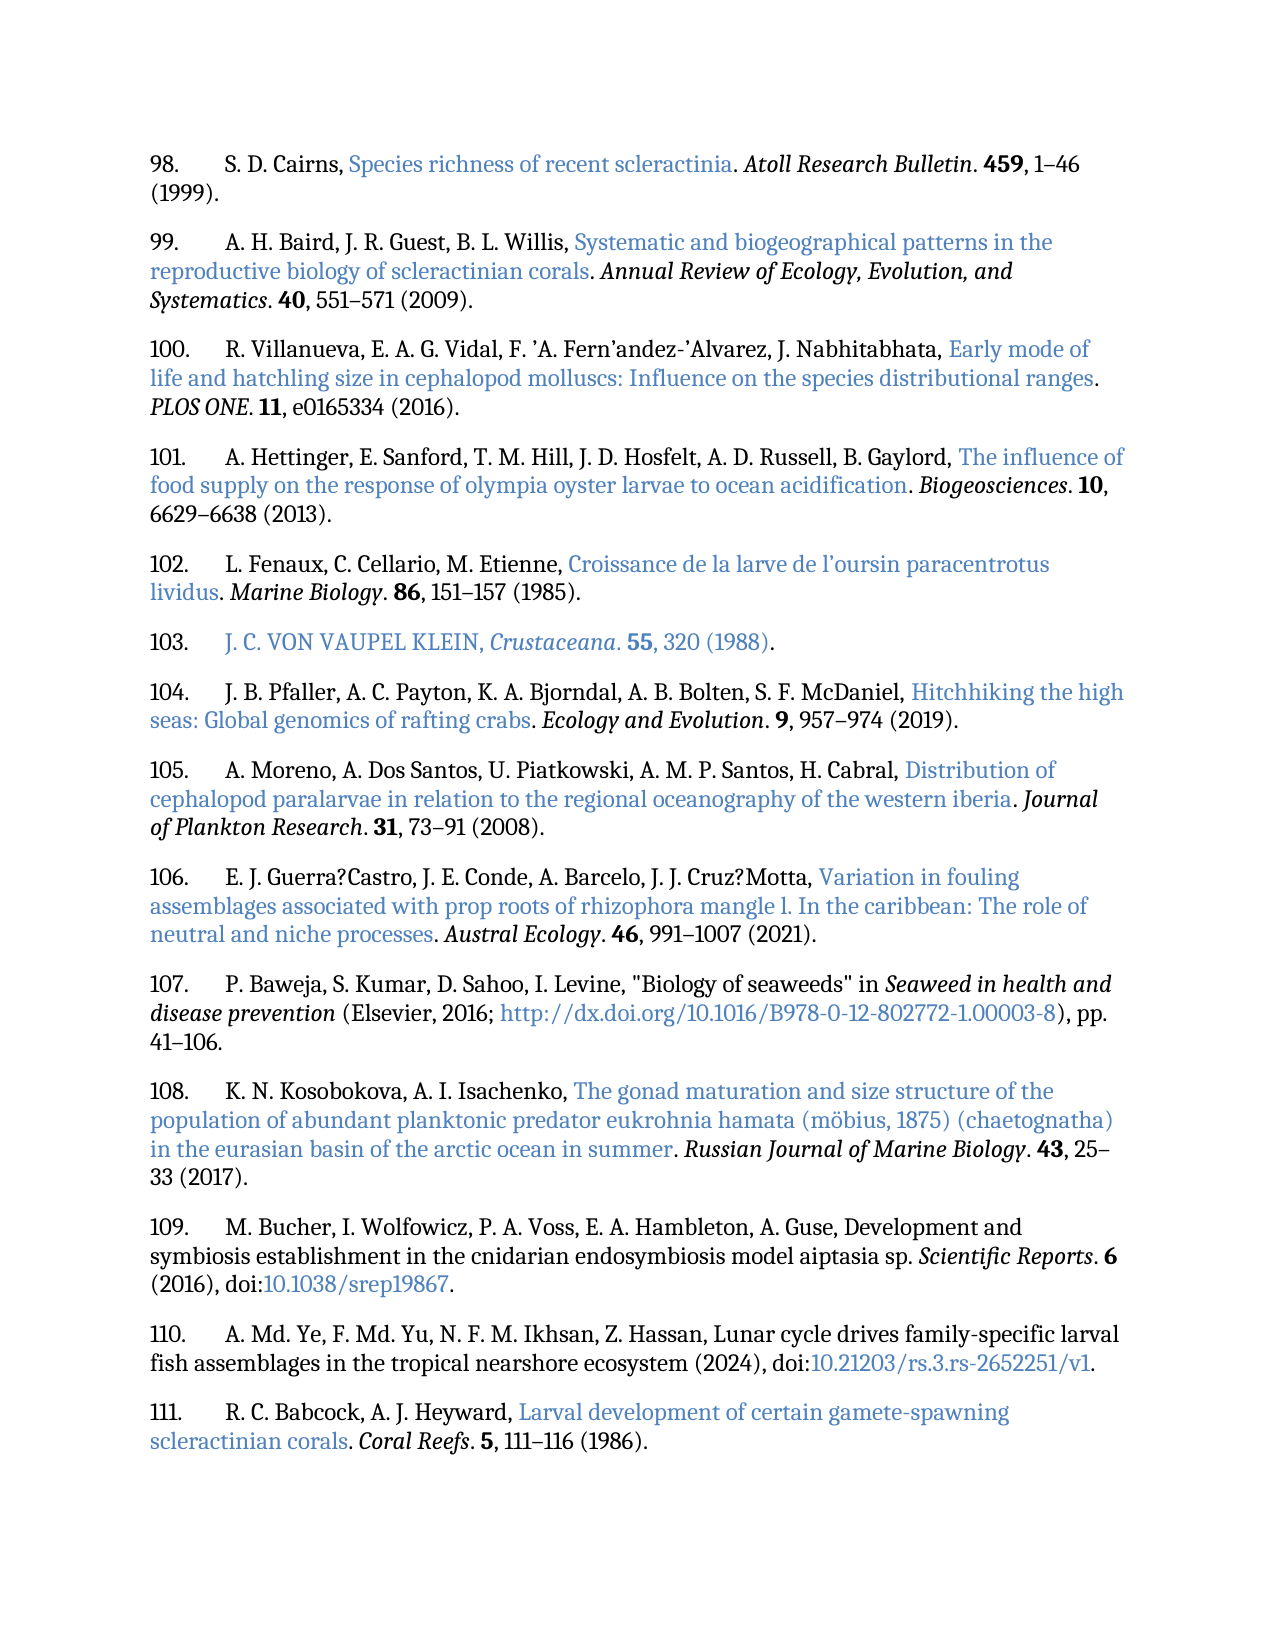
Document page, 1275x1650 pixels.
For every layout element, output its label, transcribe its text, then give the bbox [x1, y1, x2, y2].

text 109. M. Bucher, I. Wolfowicz, P. A. Voss, E. A. Hambleton, A. Guse, Development and symbiosis establishment in the cnidarian endosymbiosis model aiptasia sp. Scientific Reports. 6 (2016), doi:10.1038/srep19867. [150, 1213, 1125, 1299]
text 111. R. C. Babcock, A. J. Heyward, Larval development of certain gamete-spawning scleractinian corals. Coral Reefs. 5, 111–116 (1986). [150, 1398, 1125, 1456]
text 103. J. C. VON VAUPEL KLEIN, Crustaceana. 55, 320 (1988). [150, 628, 1125, 657]
text 106. E. J. Guerra?Castro, J. E. Conde, A. Barcelo, J. J. Cruz?Motta, Variation in fouling assemblages associated with prop roots of rhizophora mangle l. In the caribbean: The role of neutral and niche processes. Austral Ecology. 46, 991–1007 (2021). [150, 863, 1125, 949]
text 100. R. Villanueva, E. A. G. Vidal, F. ’A. Fern’andez-’Alvarez, J. Nabhitabhata, Early mode of life and hatchling size in cephalopod molluscs: Influence on the species distributional ranges. PLOS ONE. 11, e0165334 (2016). [150, 335, 1125, 422]
text 108. K. N. Kosobokova, A. I. Isachenko, The gonad maturation and size structure of the population of abundant planktonic predator eukrohnia hamata (möbius, 1875) (chaetognatha) in the eurasian basin of the arctic ocean in summer. Russian Journal of Marine Biology. 43, 25–33 (2017). [150, 1077, 1125, 1192]
text 105. A. Moreno, A. Dos Santos, U. Piatkowski, A. M. P. Santos, H. Cabral, Distribution of cephalopod paralarvae in relation to the regional oceanography of the western iberia. Journal of Plankton Research. 31, 73–91 (2008). [150, 756, 1125, 842]
text 99. A. H. Baird, J. R. Guest, B. L. Willis, Systematic and biogeographical patterns in the reproductive biology of scleractinian corals. Annual Review of Ecology, Evolution, and Systematics. 40, 551–571 (2009). [150, 228, 1125, 314]
text 102. L. Fenaux, C. Cellario, M. Etienne, Croissance de la larve de l’oursin paracentrotus lividus. Marine Biology. 86, 151–157 (1985). [150, 549, 1125, 607]
text 98. S. D. Cairns, Species richness of recent scleractinia. Atoll Research Bulletin. 459, 1–46 (1999). [150, 150, 1125, 207]
text 107. P. Baweja, S. Kumar, D. Sahoo, I. Levine, "Biology of seaweeds" in Seaweed in health and disease prevention (Elsevier, 2016; http://dx.doi.org/10.1016/B978-0-12-802772-1.00003-8), pp. 41–106. [150, 970, 1125, 1056]
text 110. A. Md. Ye, F. Md. Yu, N. F. M. Ikhsan, Z. Hassan, Lunar cycle drives family-specific larval fish assemblages in the tropical nearshore ecosystem (2024), doi:10.21203/rs.3.rs-2652251/v1. [150, 1320, 1125, 1377]
text 104. J. B. Pfaller, A. C. Payton, K. A. Bjorndal, A. B. Bolten, S. F. McDaniel, Hitchhiking the high seas: Global genomics of rafting crabs. Ecology and Evolution. 9, 957–974 (2019). [150, 677, 1125, 735]
text 101. A. Hettinger, E. Sanford, T. M. Hill, J. D. Hosfelt, A. D. Russell, B. Gaylord, The influence of food supply on the response of olympia oyster larvae to ocean acidification. Biogeosciences. 10, 6629–6638 (2013). [150, 442, 1125, 529]
